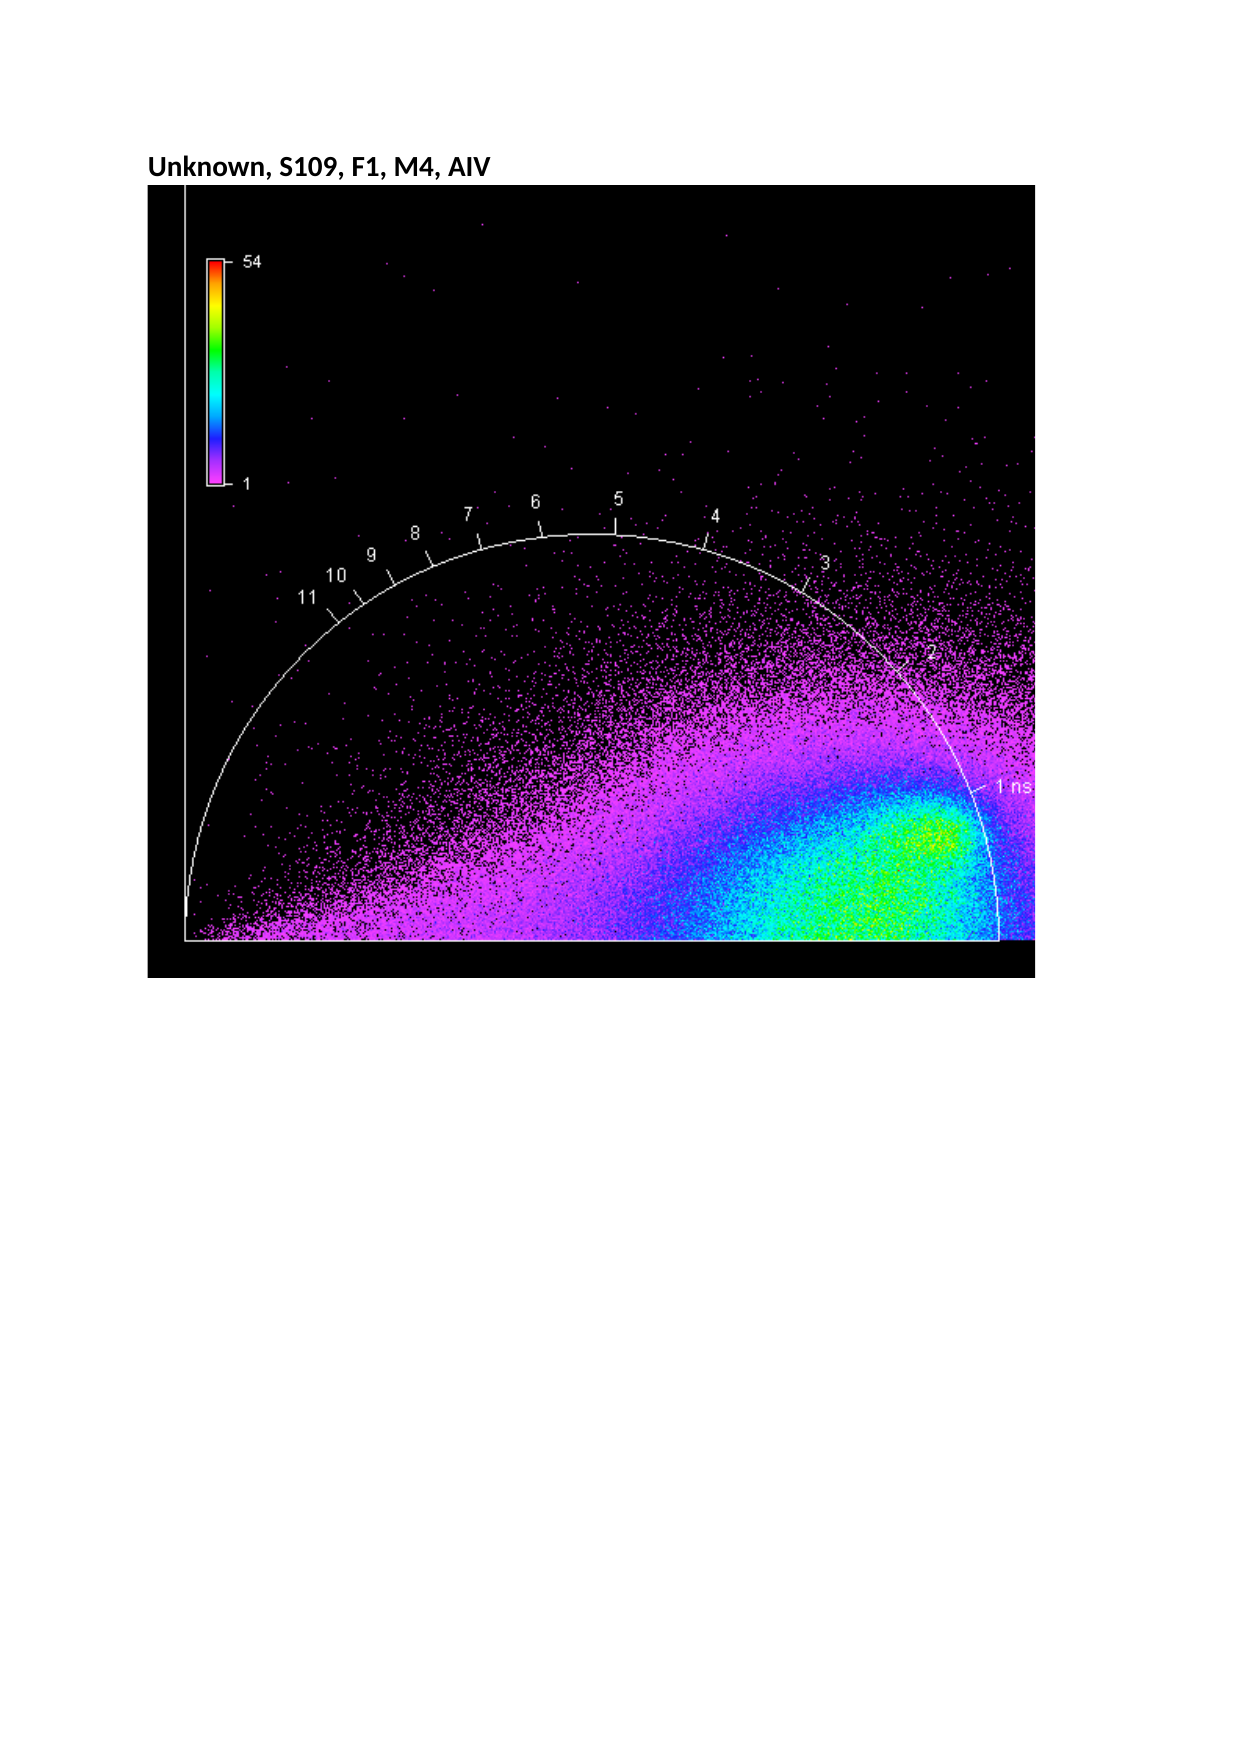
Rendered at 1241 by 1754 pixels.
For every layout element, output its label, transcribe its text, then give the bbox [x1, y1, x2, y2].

picture [147, 185, 1035, 978]
